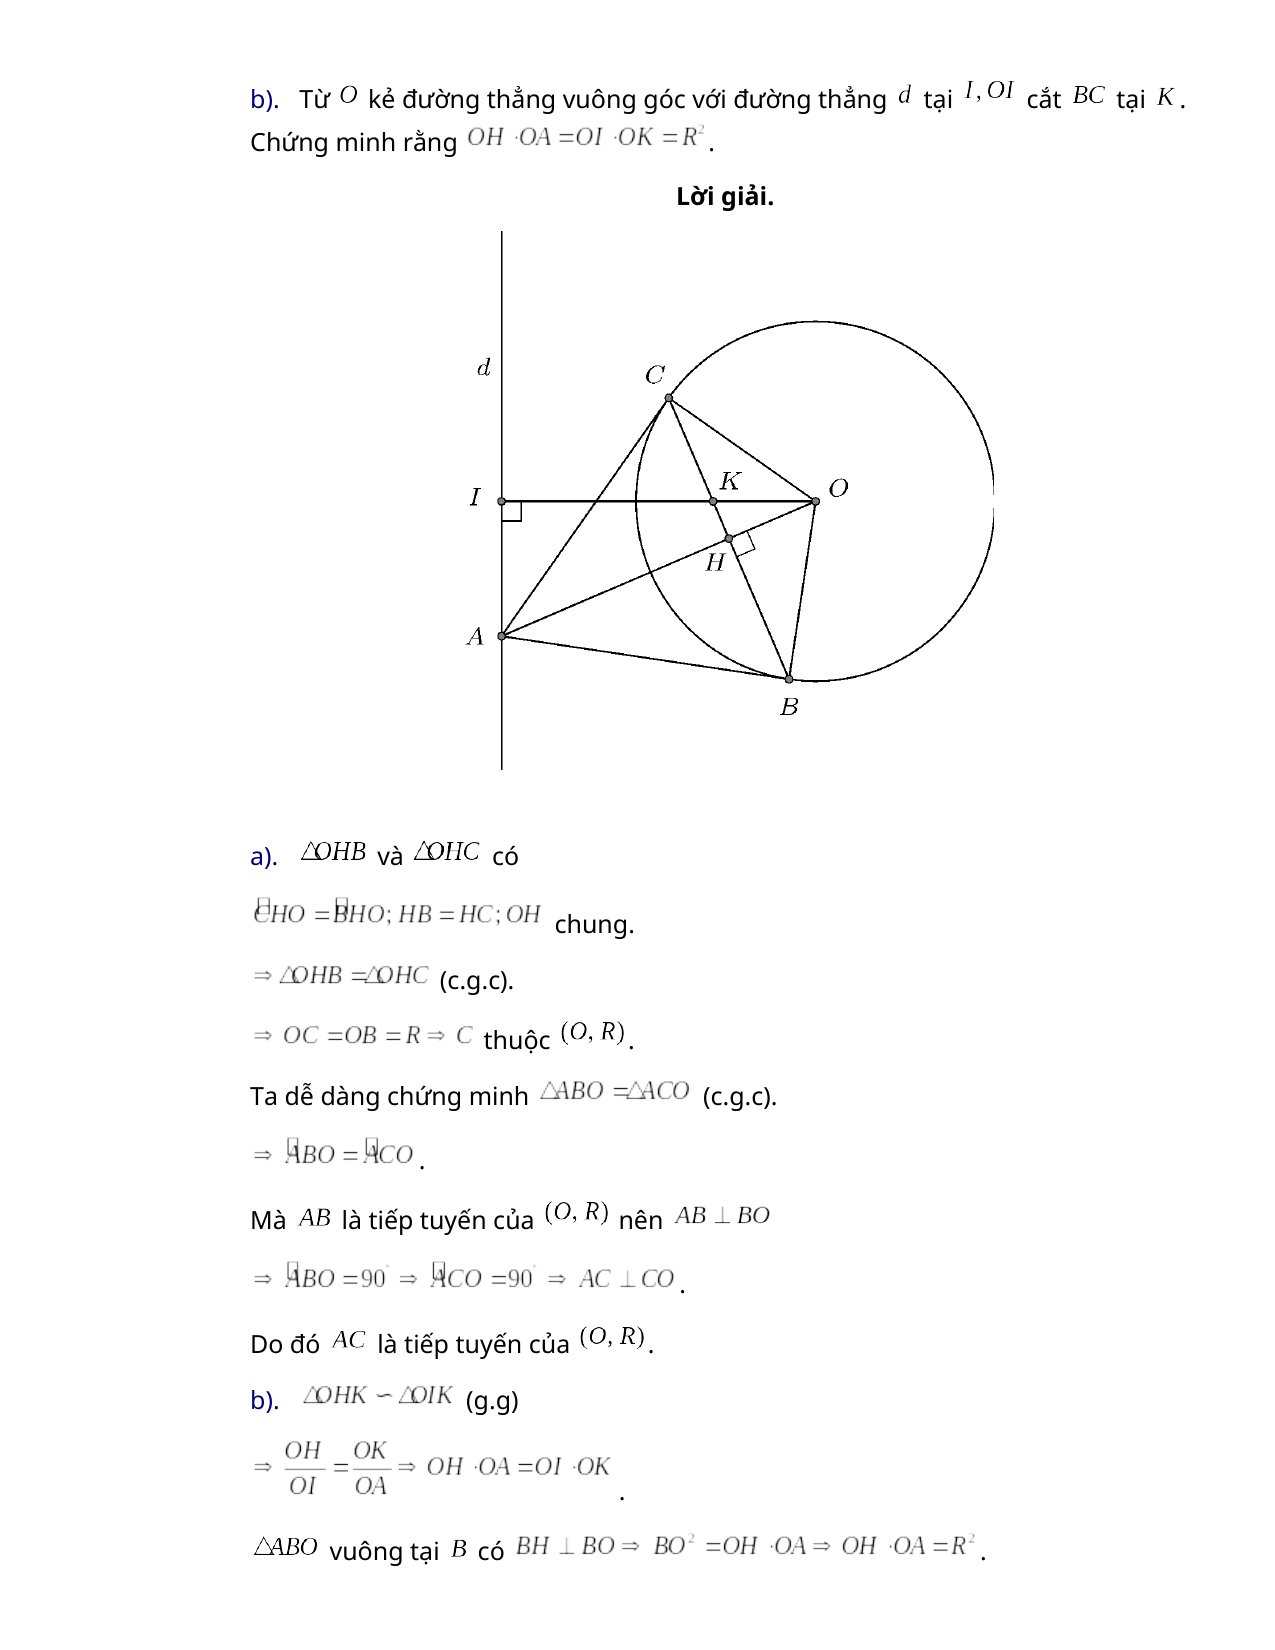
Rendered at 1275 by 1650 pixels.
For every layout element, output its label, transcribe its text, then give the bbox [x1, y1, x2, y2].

text a). và có [250, 836, 1200, 872]
picture [456, 231, 994, 770]
text b). Từ kẻ đường thẳng vuông góc với đường thẳng tại cắt tại . Chứng minh rằng . [250, 75, 1200, 159]
text b). (g.g) [250, 1380, 1200, 1417]
text thuộc . [250, 1016, 1200, 1057]
text chung. [250, 892, 1200, 941]
text Mà là tiếp tuyến của nên [250, 1196, 1200, 1237]
text . [250, 1436, 1200, 1508]
text Ta dễ dàng chứng minh (c.g.c). [250, 1076, 1200, 1112]
text Lời giải. [250, 178, 1200, 212]
text (c.g.c). [250, 960, 1200, 997]
text vuông tại có . [250, 1527, 1200, 1568]
text . [250, 1132, 1200, 1177]
text Do đó là tiếp tuyến của . [250, 1320, 1200, 1361]
text . [250, 1256, 1200, 1301]
